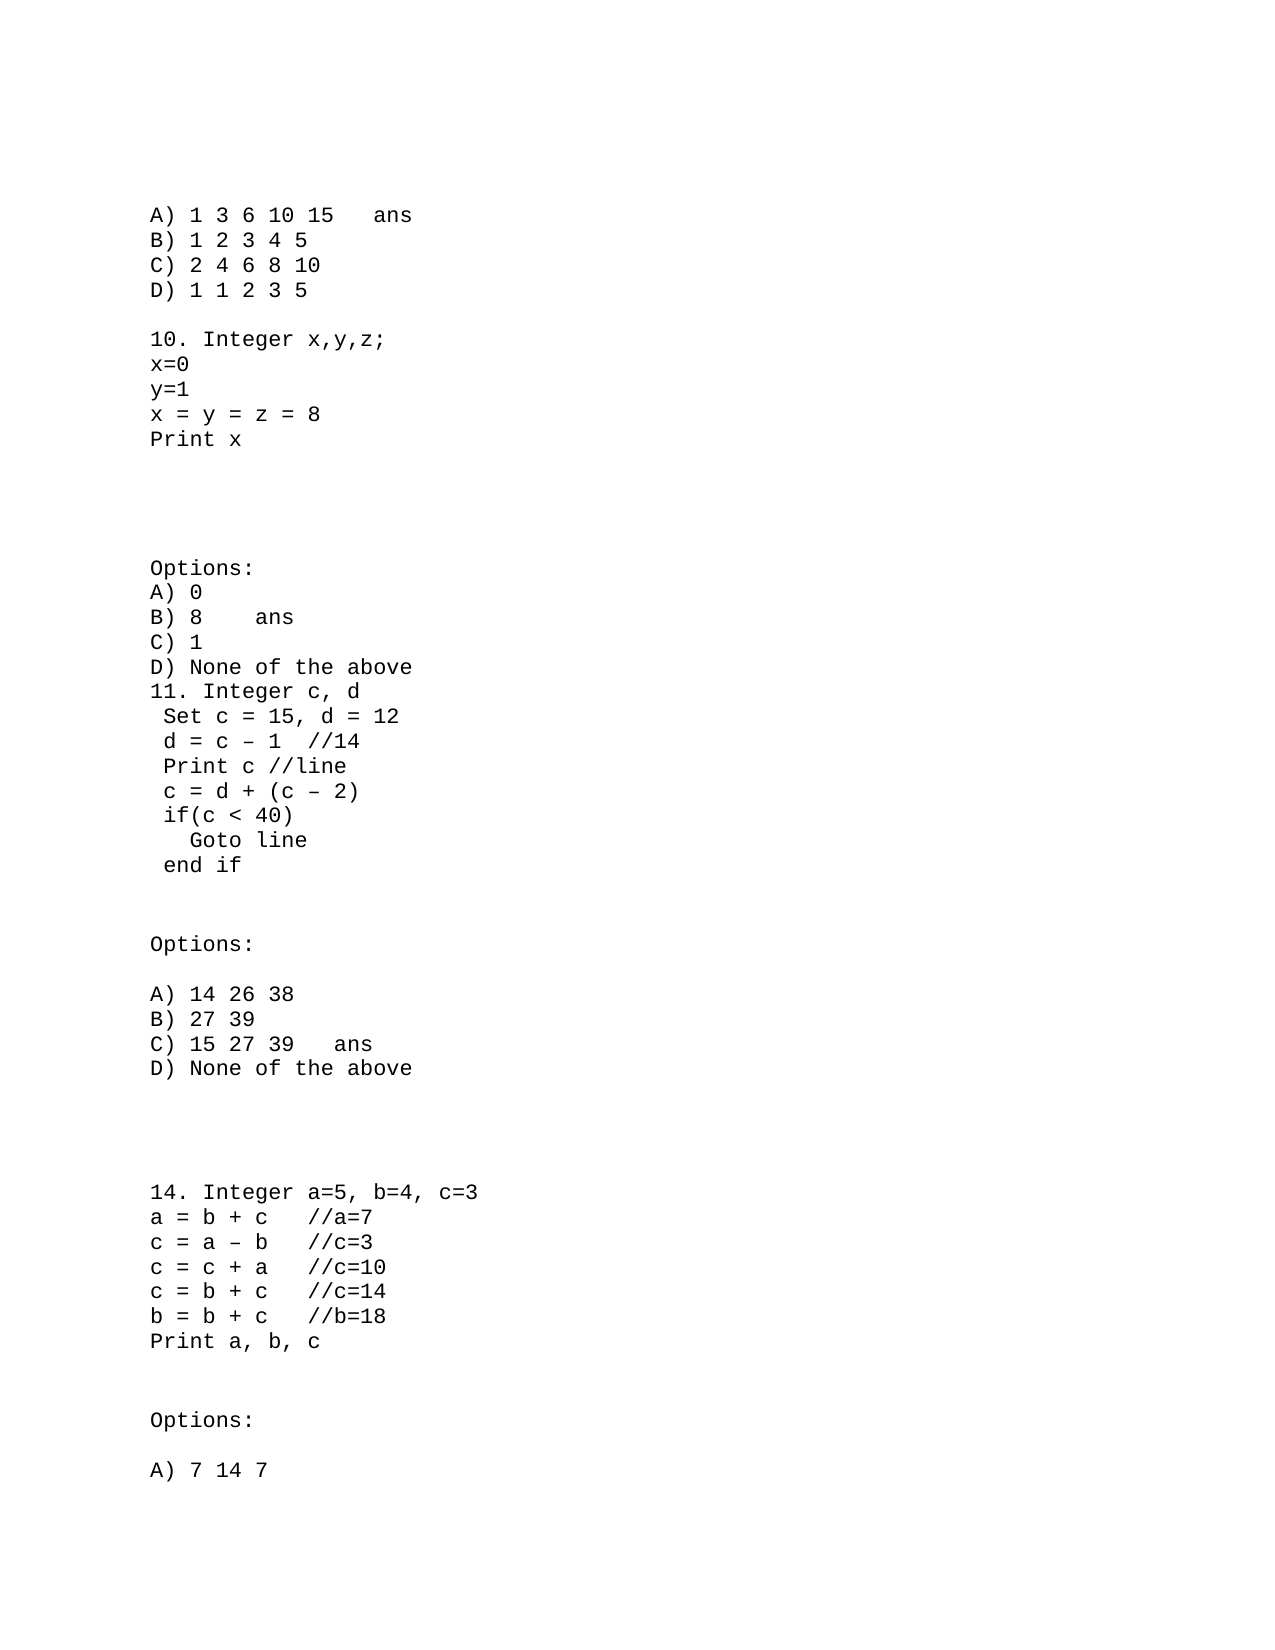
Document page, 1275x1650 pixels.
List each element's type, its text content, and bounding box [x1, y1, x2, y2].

text y=1 [150, 378, 1125, 403]
text A) 14 26 38 [150, 983, 1125, 1008]
text c = b + c //c=14 [150, 1281, 1125, 1305]
text D) None of the above [150, 1057, 1125, 1082]
text Print a, b, c [150, 1330, 1125, 1355]
text D) 1 1 2 3 5 [150, 279, 1125, 304]
text a = b + c //a=7 [150, 1206, 1125, 1231]
text b = b + c //b=18 [150, 1305, 1125, 1330]
text x=0 [150, 353, 1125, 378]
text end if [150, 854, 1125, 879]
text C) 15 27 39 ans [150, 1033, 1125, 1057]
text A) 0 [150, 581, 1125, 606]
text 14. Integer a=5, b=4, c=3 [150, 1181, 1125, 1206]
text C) 2 4 6 8 10 [150, 254, 1125, 279]
text A) 1 3 6 10 15 ans [150, 204, 1125, 229]
text Goto line [150, 829, 1125, 854]
text d = c – 1 //14 [150, 730, 1125, 755]
text A) 7 14 7 [150, 1459, 1125, 1484]
text x = y = z = 8 [150, 403, 1125, 428]
text Options: [150, 933, 1125, 958]
text Print x [150, 428, 1125, 452]
text B) 1 2 3 4 5 [150, 229, 1125, 254]
text c = c + a //c=10 [150, 1256, 1125, 1281]
text if(c < 40) [150, 804, 1125, 829]
text Options: [150, 1409, 1125, 1434]
text B) 8 ans [150, 606, 1125, 631]
text 10. Integer x,y,z; [150, 328, 1125, 353]
text Print c //line [150, 755, 1125, 780]
text c = d + (c – 2) [150, 780, 1125, 804]
text B) 27 39 [150, 1008, 1125, 1033]
text Set c = 15, d = 12 [150, 705, 1125, 730]
text D) None of the above [150, 656, 1125, 681]
text Options: [150, 557, 1125, 581]
text c = a – b //c=3 [150, 1231, 1125, 1256]
text C) 1 [150, 631, 1125, 656]
text 11. Integer c, d [150, 681, 1125, 705]
